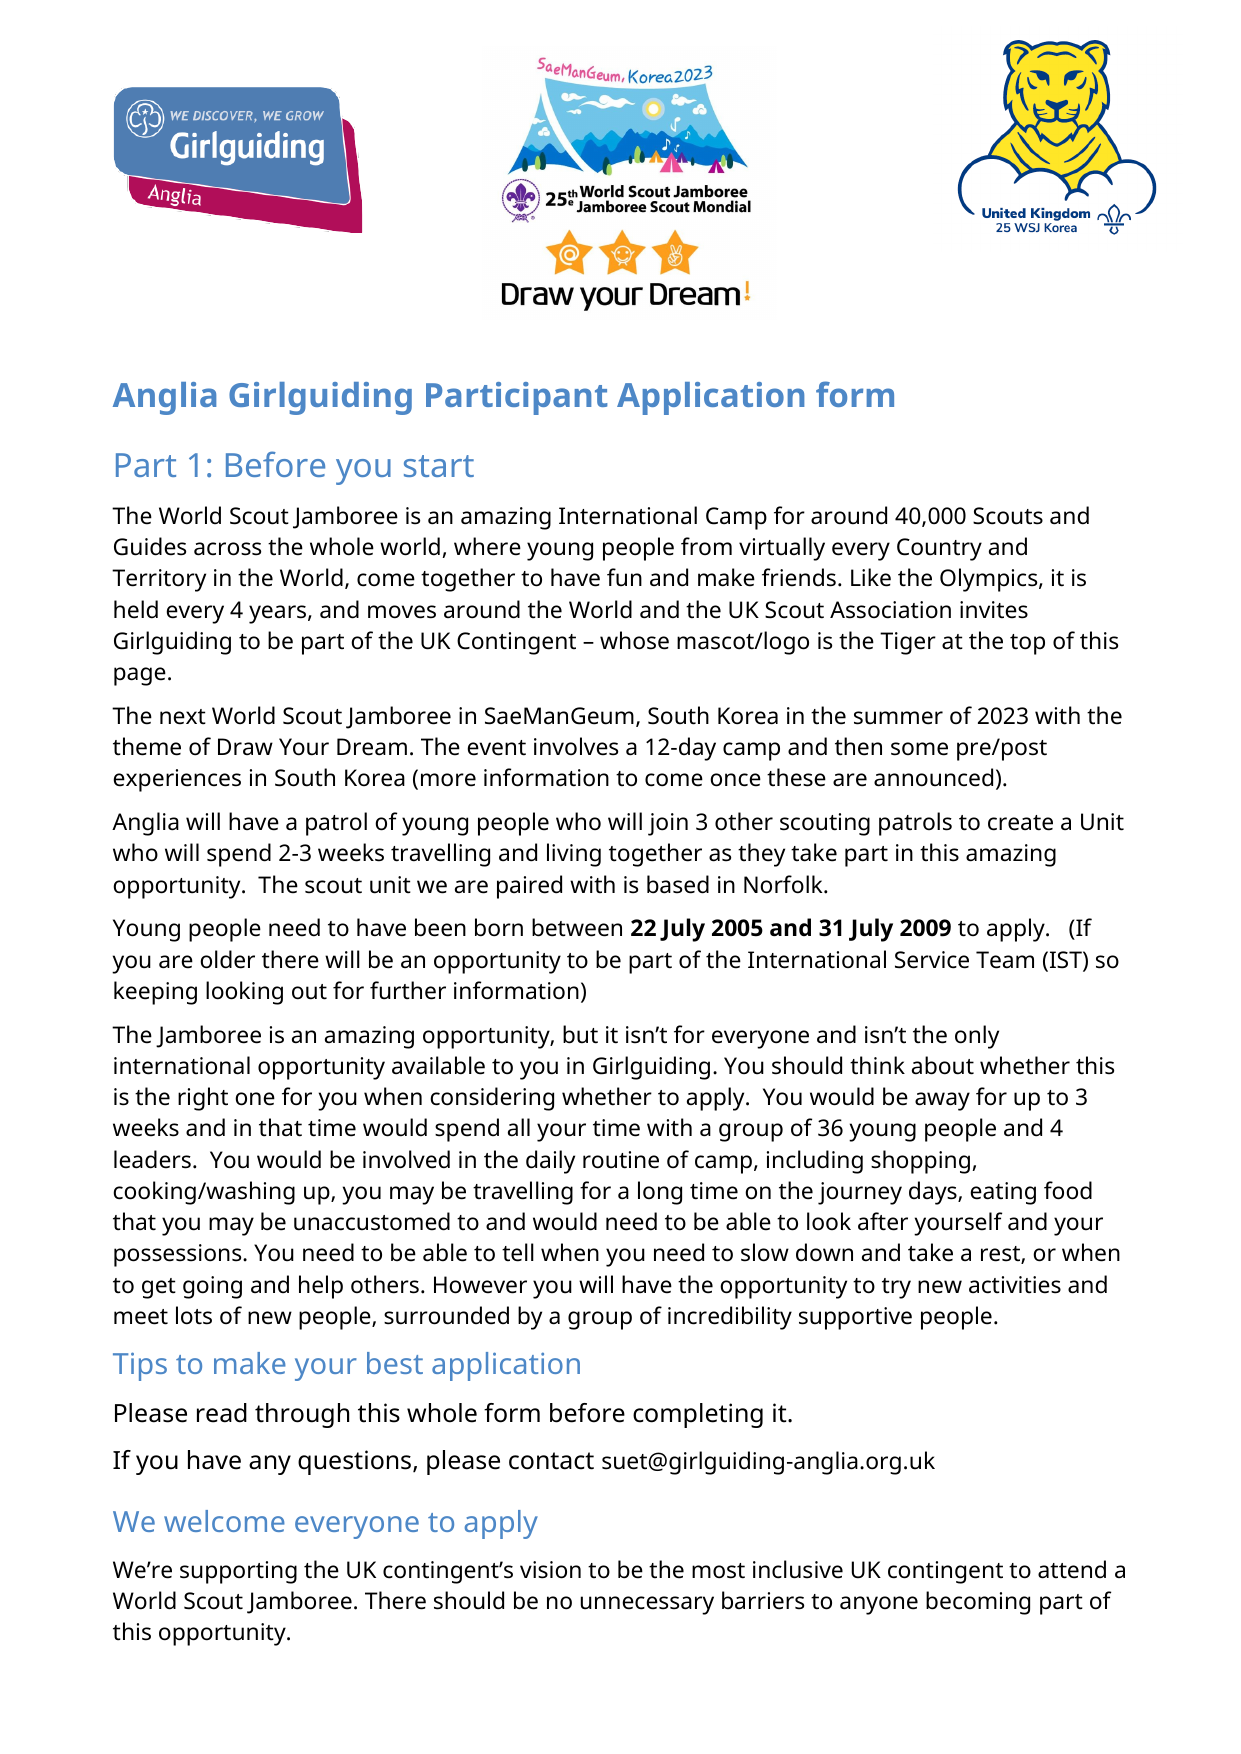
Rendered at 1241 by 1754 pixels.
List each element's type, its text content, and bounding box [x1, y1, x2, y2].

picture [112, 86, 363, 233]
text If you have any questions, please contact suet@girlguiding-anglia.org.uk [112, 1442, 1128, 1476]
text Young people need to have been born between 22 July 2005 and 31 July 2009 to apply. (If you are older there will be an opportunity to be part of the International Service Team (IST) so keeping looking out for further information) [112, 912, 1128, 1006]
text Anglia will have a patrol of young people who will join 3 other scouting patrols to create a Unit who will spend 2-3 weeks travelling and living together as they take part in this amazing opportunity. The scout unit we are paired with is based in Norfolk. [112, 806, 1128, 900]
subtitle Part 1: Before you start [112, 442, 1128, 487]
text Please read through this whole form before completing it. [112, 1396, 1128, 1430]
subtitle We welcome everyone to apply [112, 1501, 1128, 1541]
picture [932, 26, 1183, 251]
text The World Scout Jamboree is an amazing International Camp for around 40,000 Scouts and Guides across the whole world, where young people from virtually every Country and Territory in the World, come together to have fun and make friends. Like the Olympics, it is held every 4 years, and moves around the World and the UK Scout Association invites Girlguiding to be part of the UK Contingent – whose mascot/logo is the Tiger at the top of this page. [112, 500, 1128, 687]
text The next World Scout Jamboree in SaeManGeum, South Korea in the summer of 2023 with the theme of Draw Your Dream. The event involves a 12-day camp and then some pre/post experiences in South Korea (more information to come once these are announced). [112, 700, 1128, 793]
text The Jamboree is an amazing opportunity, but it isn’t for everyone and isn’t the only international opportunity available to you in Girlguiding. You should think about whether this is the right one for you when considering whether to apply. You would be away for up to 3 weeks and in that time would spend all your time with a group of 36 young people and 4 leaders. You would be involved in the daily routine of camp, including shopping, cooking/washing up, you may be travelling for a long time on the journey days, eating food that you may be unaccustomed to and would need to be able to look after yourself and your possessions. You need to be able to tell when you need to slow down and take a rest, or when to get going and help others. However you will have the opportunity to try new activities and meet lots of new people, surrounded by a group of incredibility supportive people. [112, 1018, 1128, 1331]
text Tips to make your best application [112, 1343, 1128, 1383]
text We’re supporting the UK contingent’s vision to be the most inclusive UK contingent to attend a World Scout Jamboree. There should be no unnecessary barriers to anyone becoming part of this opportunity. [112, 1553, 1128, 1647]
text Anglia Girlguiding Participant Application form [112, 371, 1128, 417]
picture [482, 46, 778, 320]
